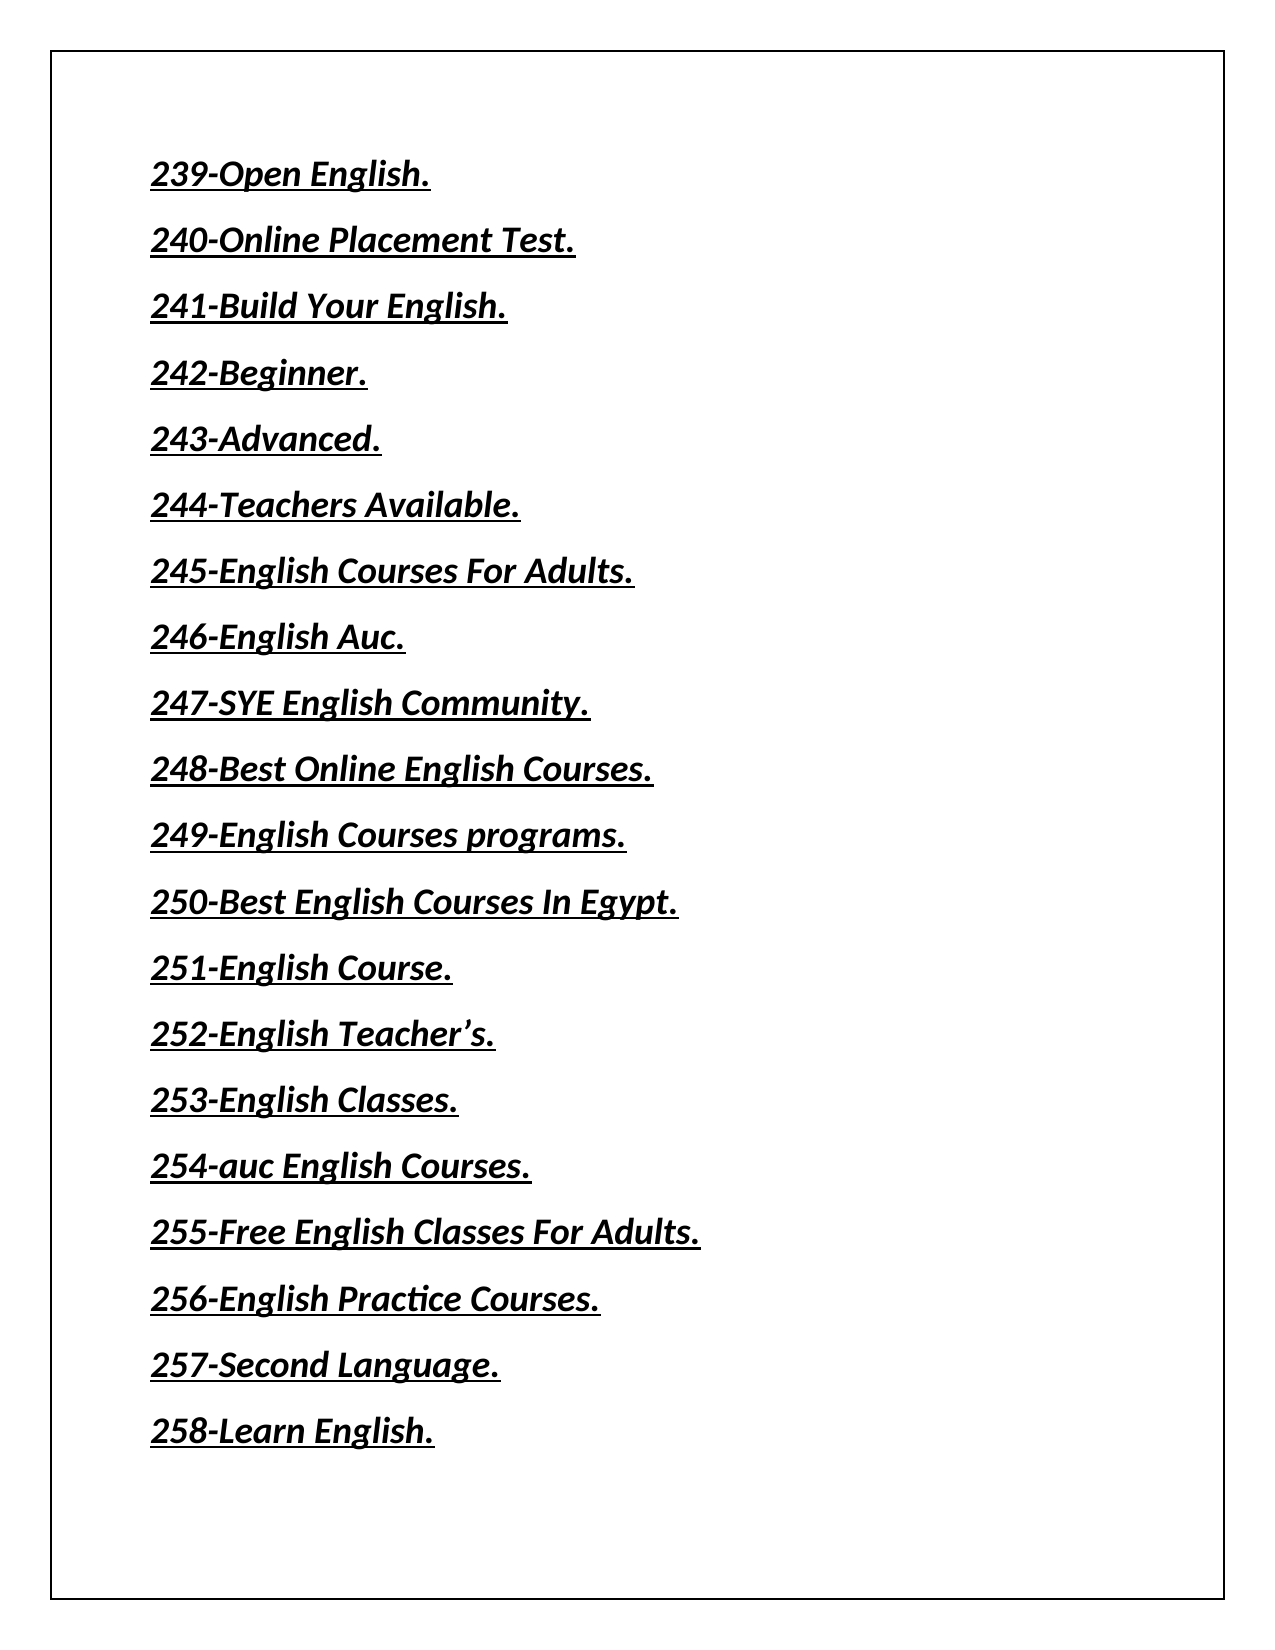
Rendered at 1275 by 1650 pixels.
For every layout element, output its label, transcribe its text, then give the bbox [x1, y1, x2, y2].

text 254-auc English Courses. [150, 1142, 1125, 1188]
text 250-Best English Courses In Egypt. [150, 878, 1125, 923]
text 253-English Classes. [150, 1076, 1125, 1122]
text 258-Learn English. [150, 1407, 1125, 1453]
text 241-Build Your English. [150, 282, 1125, 328]
text 246-English Auc. [150, 613, 1125, 659]
text 244-Teachers Available. [150, 481, 1125, 527]
text 247-SYE English Community. [150, 679, 1125, 725]
text 245-English Courses For Adults. [150, 547, 1125, 593]
text 248-Best Online English Courses. [150, 745, 1125, 791]
text 252-English Teacher’s. [150, 1010, 1125, 1056]
text 249-English Courses programs. [150, 811, 1125, 857]
text 242-Beginner. [150, 348, 1125, 394]
text 243-Advanced. [150, 414, 1125, 460]
text 255-Free English Classes For Adults. [150, 1208, 1125, 1254]
text 251-English Course. [150, 944, 1125, 989]
text 256-English Practice Courses. [150, 1274, 1125, 1320]
text 257-Second Language. [150, 1341, 1125, 1386]
text 239-Open English. [150, 150, 1125, 196]
text 240-Online Placement Test. [150, 216, 1125, 262]
